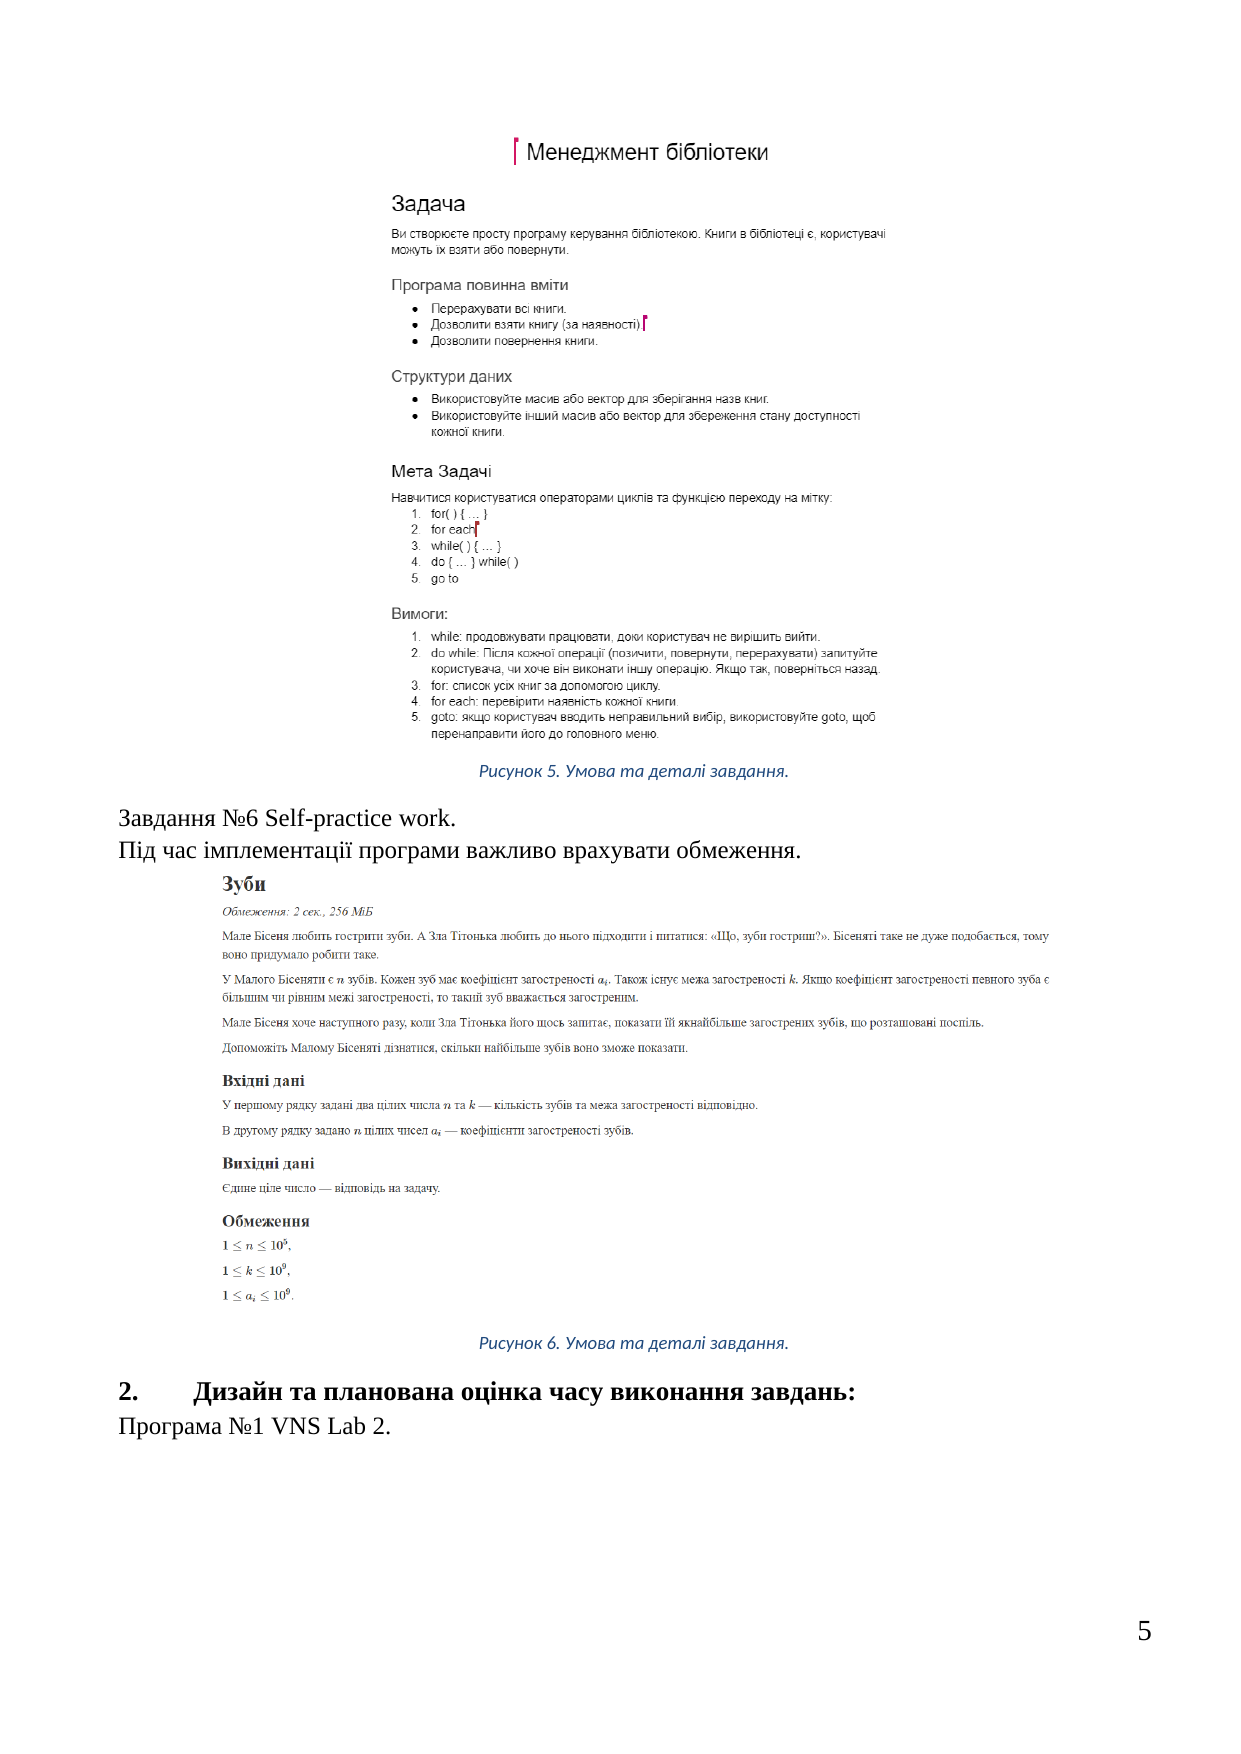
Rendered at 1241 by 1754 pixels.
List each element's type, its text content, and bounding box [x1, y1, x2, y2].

text Рисунок 6. Умова та деталі завдання. [118, 1331, 1152, 1354]
text Рисунок 5. Умова та деталі завдання. [118, 759, 1152, 782]
text Завдання №6 Self-practice work. [118, 803, 1152, 831]
text Програма №1 VNS Lab 2. [118, 1411, 1152, 1439]
text Під час імплементації програми важливо врахувати обмеження. [118, 836, 1152, 864]
subtitle 2. Дизайн та планована оцінка часу виконання завдань: [118, 1375, 1152, 1406]
picture [321, 118, 949, 759]
picture [212, 868, 1057, 1307]
